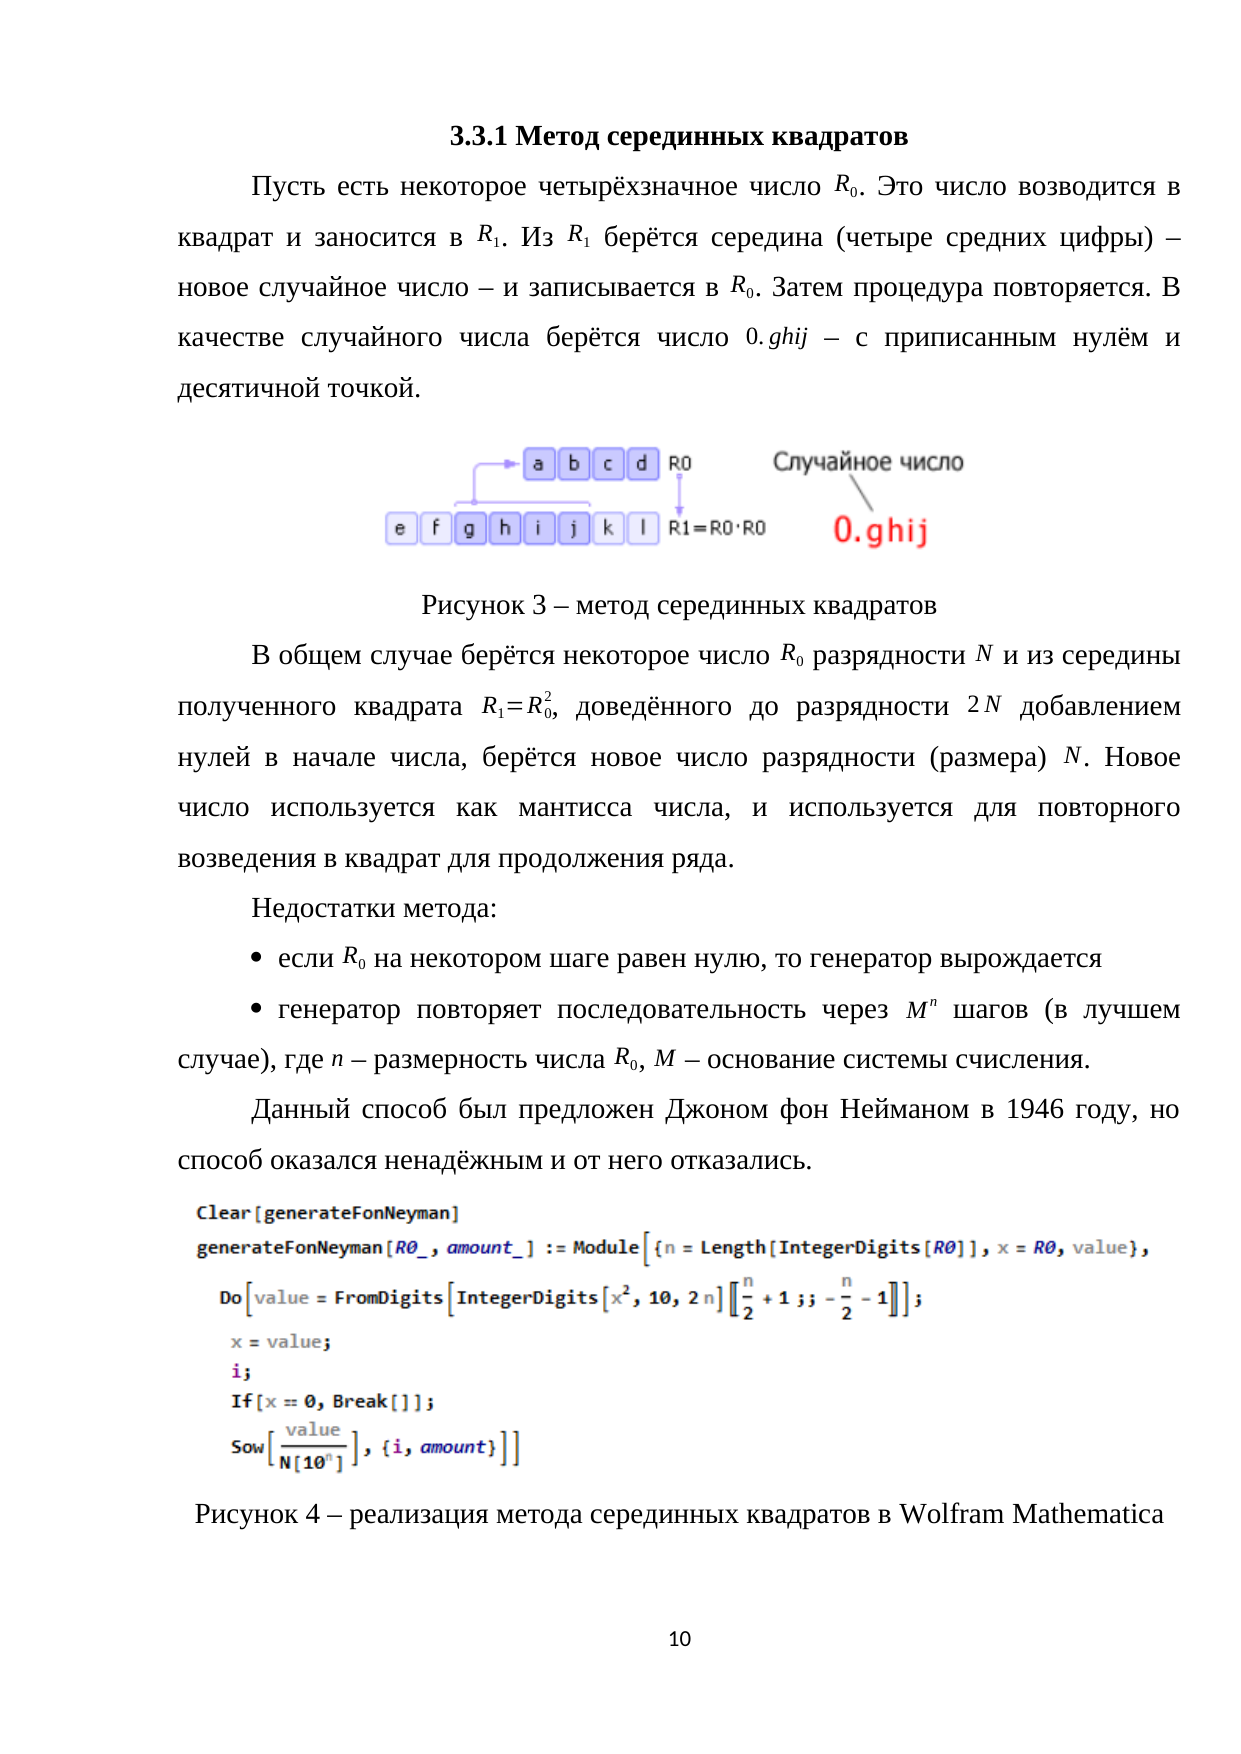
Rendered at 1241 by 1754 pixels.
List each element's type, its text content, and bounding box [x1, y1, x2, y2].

list Данный способ был предложен Джоном фон Нейманом в 1946 году, но способ оказался ненадёжным и от него отказались. [177, 1091, 1181, 1175]
list В общем случае берётся некоторое число разрядности и из середины полученного квадрата , доведённого до разрядности добавлением нулей в начале числа, берётся новое число разрядности (размера) . Новое число используется как мантисса числа, и используется для повторного возведения в квадрат для продолжения ряда. [177, 637, 1181, 873]
list генератор повторяет последовательность через шагов (в лучшем случае), где – размерность числа , – основание системы счисления. [177, 991, 1181, 1075]
picture [189, 1192, 1169, 1480]
list Пусть есть некоторое четырёхзначное число . Это число возводится в квадрат и заносится в . Из берётся середина (четыре средних цифры) – новое случайное число – и записывается в . Затем процедура повторяется. В качестве случайного числа берётся число – с приписанным нулём и десятичной точкой. [177, 168, 1181, 403]
list Рисунок 4 – реализация метода серединных квадратов в Wolfram Mathematica [177, 1496, 1181, 1530]
list Рисунок 3 – метод серединных квадратов [177, 587, 1181, 620]
list если на некотором шаге равен нулю, то генератор вырождается [177, 940, 1181, 974]
picture [376, 420, 982, 570]
list 3.3.1 Метод серединных квадратов [177, 118, 1181, 152]
list Недостатки метода: [177, 890, 1181, 923]
